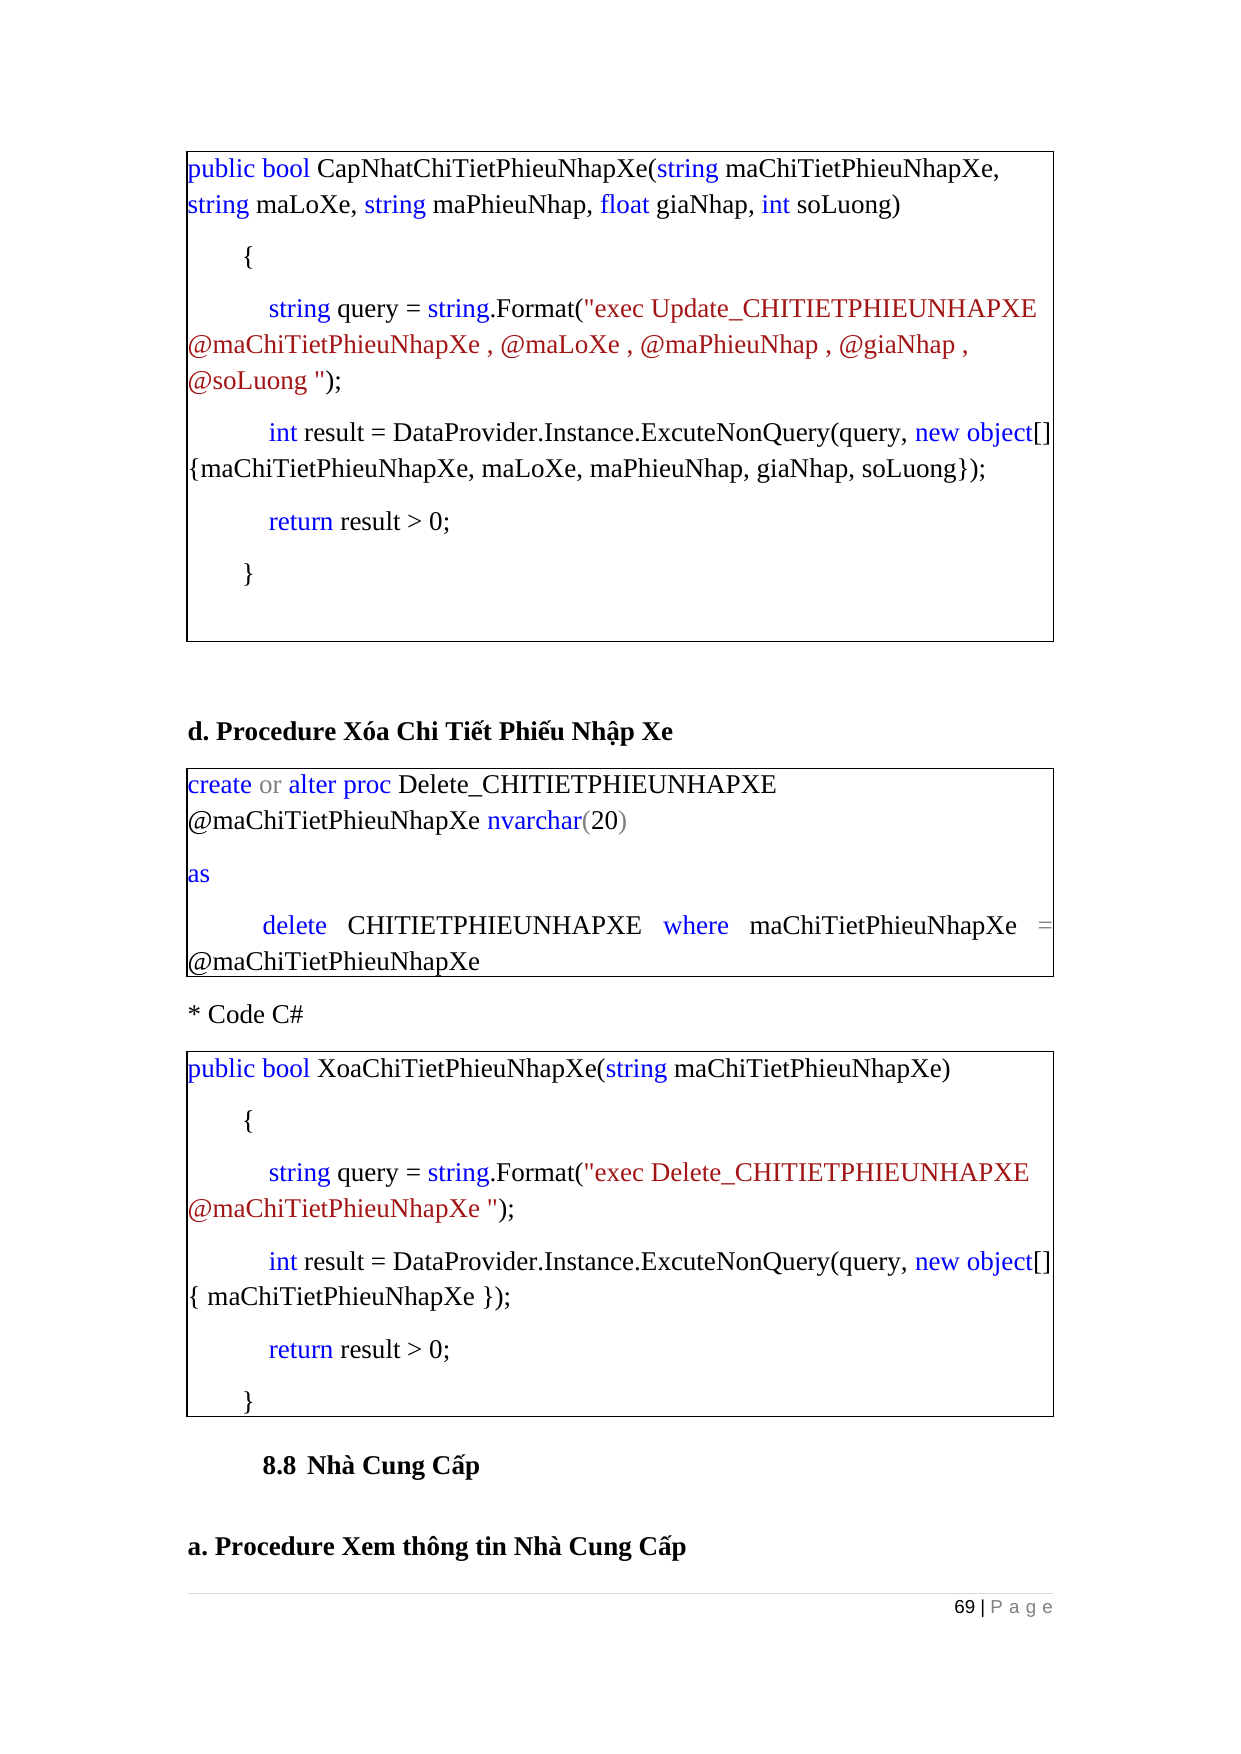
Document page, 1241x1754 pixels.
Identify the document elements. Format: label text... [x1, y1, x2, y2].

text int result = DataProvider.Instance.ExcuteNonQuery(query, new object[] { maChiTietPhieuNhapXe }); [188, 1244, 1053, 1312]
text a. Procedure Xem thông tin Nhà Cung Cấp [187, 1530, 1053, 1561]
text delete CHITIETPHIEUNHAPXE where maChiTietPhieuNhapXe = @maChiTietPhieuNhapXe [188, 908, 1053, 976]
text string query = string.Format("exec Update_CHITIETPHIEUNHAPXE @maChiTietPhieuNhapXe , @maLoXe , @maPhieuNhap , @giaNhap , @soLuong "); [188, 292, 1053, 395]
text public bool XoaChiTietPhieuNhapXe(string maChiTietPhieuNhapXe) [188, 1052, 1053, 1083]
text } [188, 1384, 1053, 1416]
text int result = DataProvider.Instance.ExcuteNonQuery(query, new object[] {maChiTietPhieuNhapXe, maLoXe, maPhieuNhap, giaNhap, soLuong}); [188, 415, 1053, 483]
text return result > 0; [188, 1332, 1053, 1364]
text create or alter proc Delete_CHITIETPHIEUNHAPXE @maChiTietPhieuNhapXe nvarchar(20) [188, 769, 1053, 836]
text d. Procedure Xóa Chi Tiết Phiếu Nhập Xe [187, 715, 1053, 746]
text public bool CapNhatChiTietPhieuNhapXe(string maChiTietPhieuNhapXe, string maLoXe, string maPhieuNhap, float giaNhap, int soLuong) [188, 152, 1053, 219]
text string query = string.Format("exec Delete_CHITIETPHIEUNHAPXE @maChiTietPhieuNhapXe "); [188, 1156, 1053, 1223]
text { [188, 1103, 1053, 1135]
text as [188, 856, 1053, 888]
text { [188, 239, 1053, 271]
text return result > 0; [188, 503, 1053, 536]
text * Code C# [187, 998, 1053, 1029]
text } [188, 556, 1053, 588]
subtitle Nhà Cung Cấp [262, 1449, 1053, 1480]
